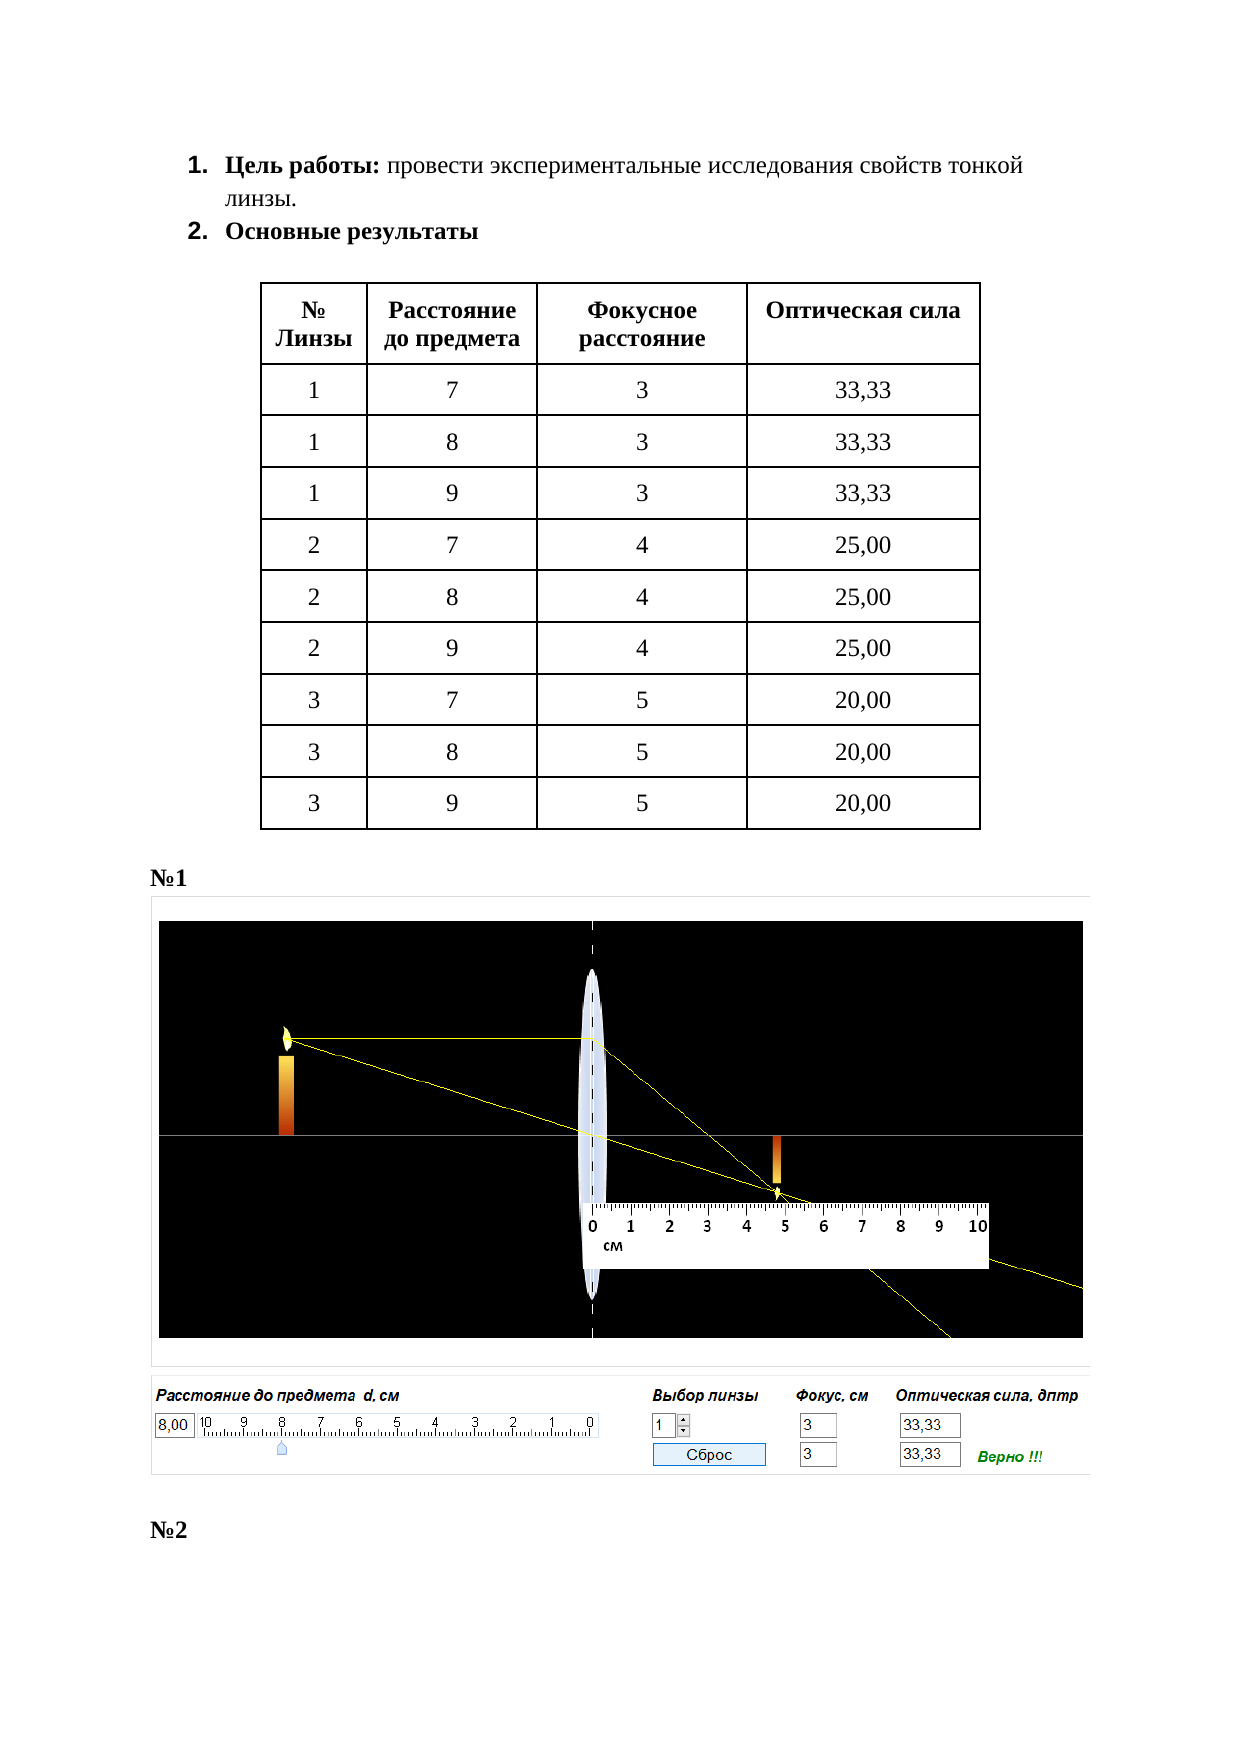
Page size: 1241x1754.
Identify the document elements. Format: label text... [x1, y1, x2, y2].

table_cell 9 [368, 468, 536, 518]
table_cell 33,33 [748, 416, 979, 466]
table_cell 9 [368, 623, 536, 673]
table_cell 3 [262, 726, 366, 776]
table_cell 3 [538, 468, 746, 518]
table_cell 5 [538, 675, 746, 724]
table_cell 3 [262, 675, 366, 724]
table_cell 3 [538, 416, 746, 466]
table_cell 9 [368, 778, 536, 828]
list Основные результаты [187, 216, 1090, 245]
table_cell 4 [538, 623, 746, 673]
table_cell 5 [538, 726, 746, 776]
table_cell 2 [262, 623, 366, 673]
picture [150, 895, 1091, 1482]
text №2 [150, 1515, 1090, 1544]
table_cell 7 [368, 675, 536, 724]
table_header Оптическая сила [748, 284, 979, 363]
table_cell 2 [262, 571, 366, 621]
table_cell 25,00 [748, 571, 979, 621]
table_header Фокусное расстояние [538, 284, 746, 363]
table_cell 1 [262, 416, 366, 466]
table_header Расстояние до предмета [368, 284, 536, 363]
table_cell 7 [368, 520, 536, 569]
list Цель работы: провести экспериментальные исследования свойств тонкой линзы. [187, 150, 1090, 212]
table_cell 8 [368, 726, 536, 776]
table_cell 7 [368, 365, 536, 414]
table_cell 8 [368, 416, 536, 466]
table_header № Линзы [262, 284, 366, 363]
table_cell 1 [262, 468, 366, 518]
table_cell 33,33 [748, 468, 979, 518]
table_cell 25,00 [748, 623, 979, 673]
table_cell 4 [538, 520, 746, 569]
table_cell 33,33 [748, 365, 979, 414]
table_cell 25,00 [748, 520, 979, 569]
table_cell 5 [538, 778, 746, 828]
table_cell 20,00 [748, 726, 979, 776]
table_cell 20,00 [748, 778, 979, 828]
table_cell 20,00 [748, 675, 979, 724]
table_cell 1 [262, 365, 366, 414]
text №1 [150, 863, 1090, 892]
table_cell 8 [368, 571, 536, 621]
table_cell 4 [538, 571, 746, 621]
table_cell 3 [538, 365, 746, 414]
table_cell 3 [262, 778, 366, 828]
table_cell 2 [262, 520, 366, 569]
